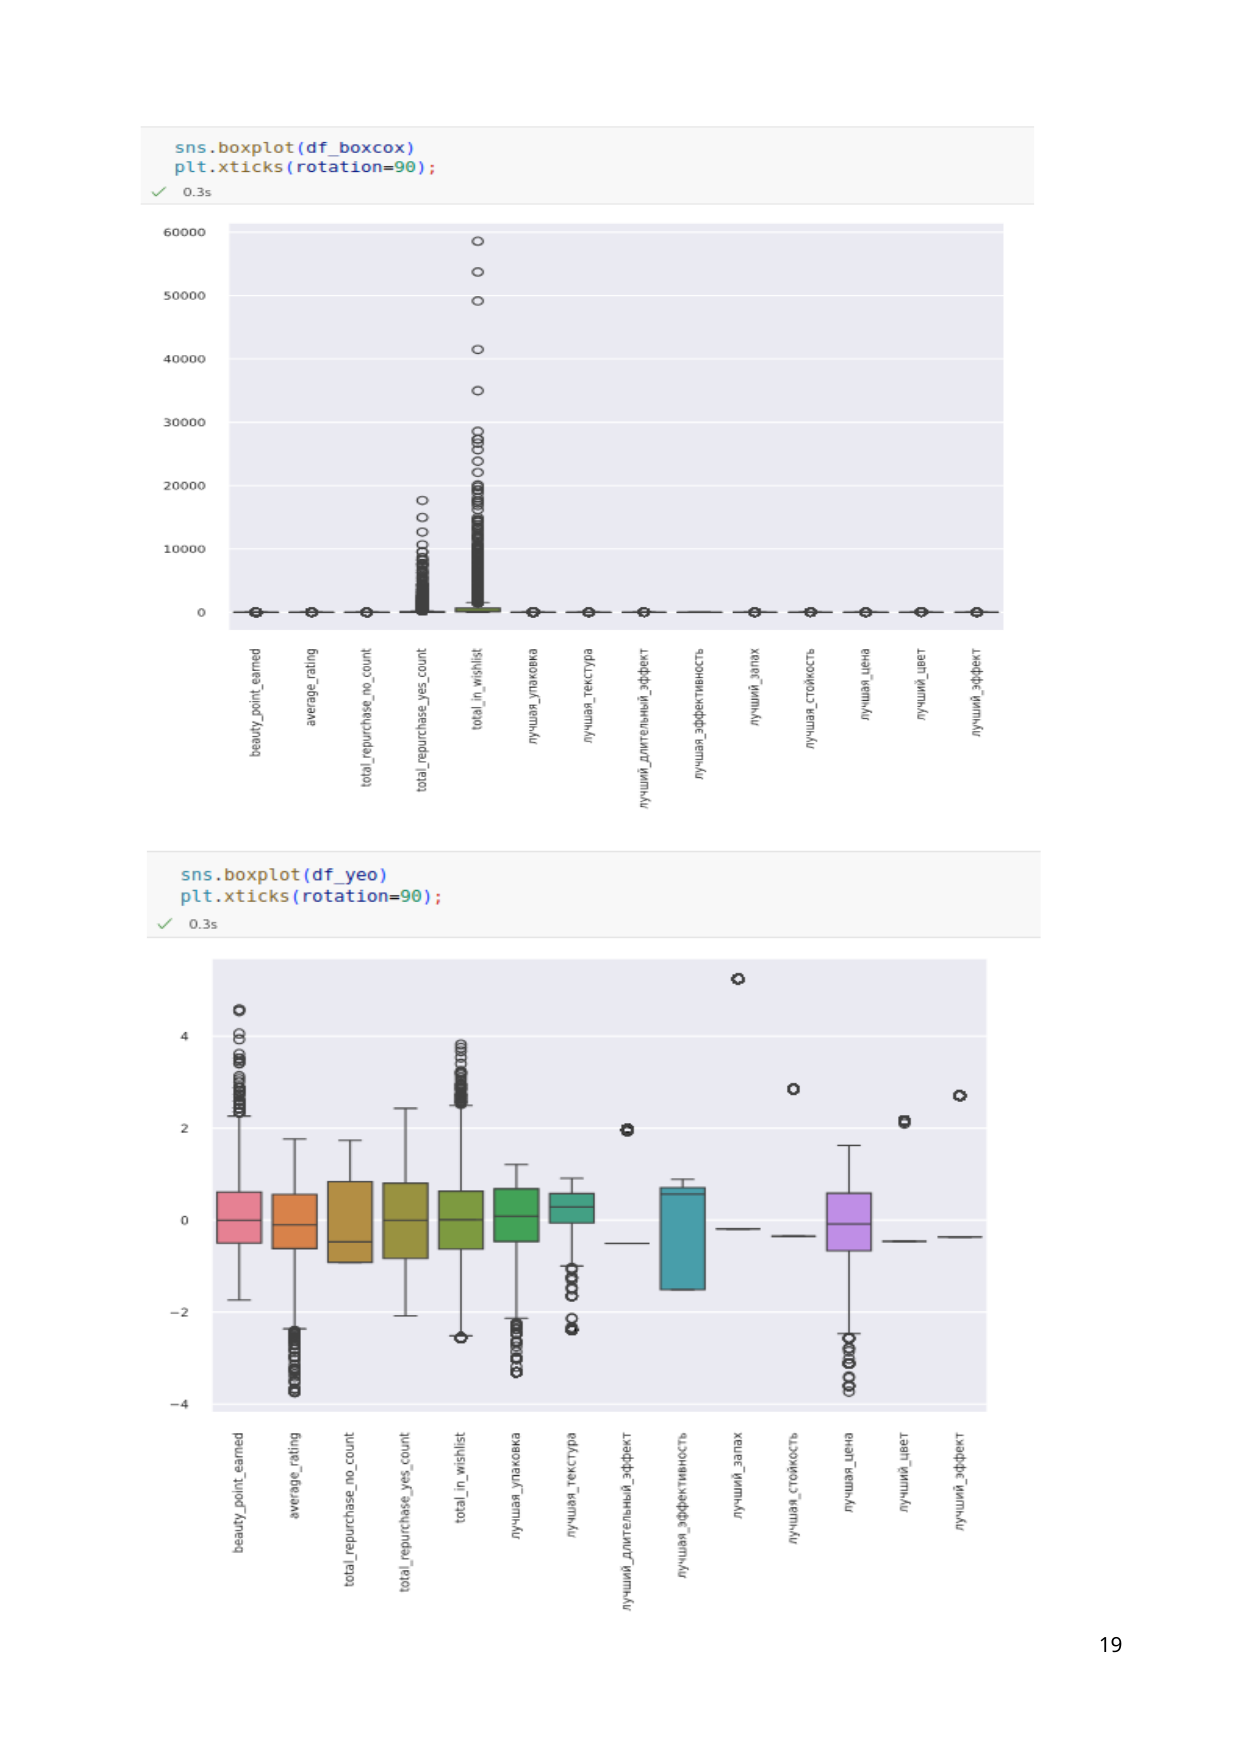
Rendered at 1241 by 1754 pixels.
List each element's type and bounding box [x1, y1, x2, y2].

picture [146, 848, 1041, 1620]
picture [140, 124, 1035, 818]
